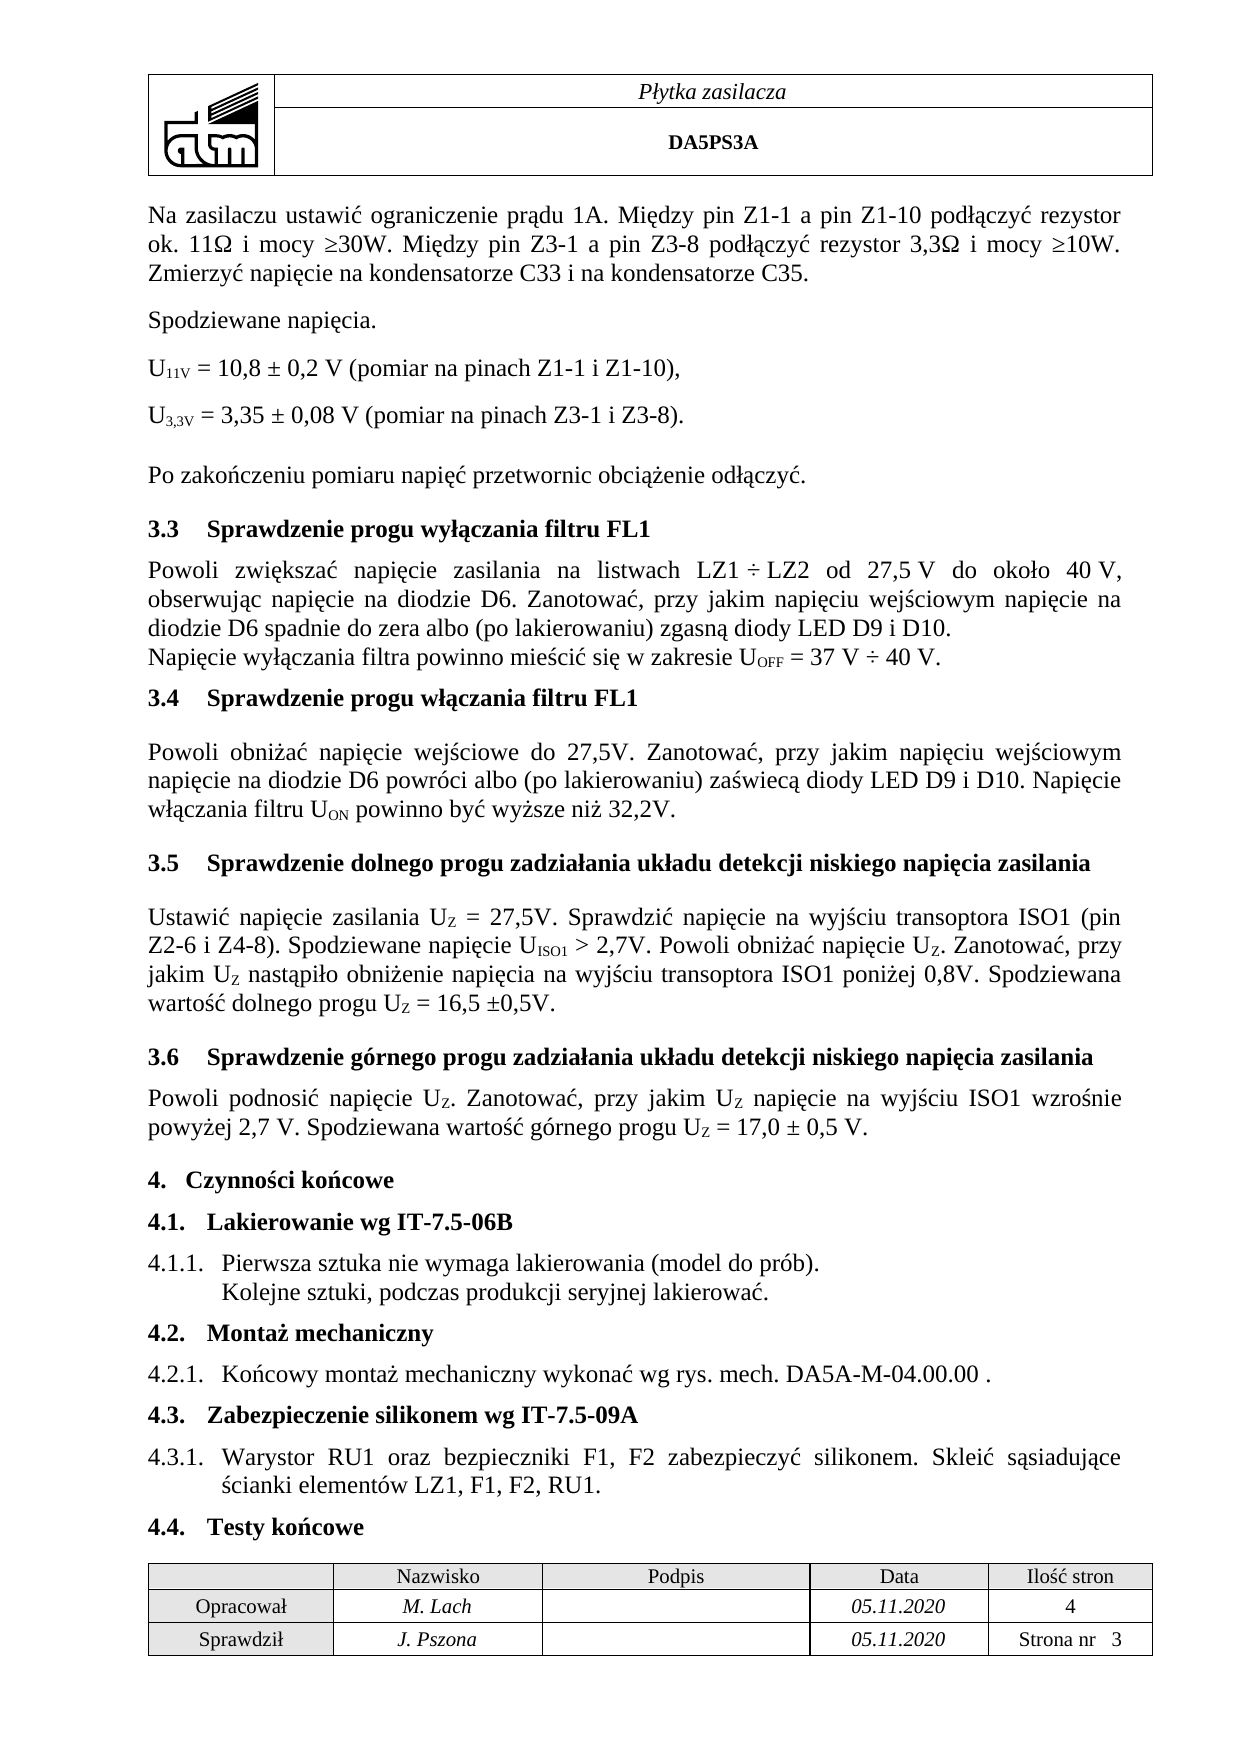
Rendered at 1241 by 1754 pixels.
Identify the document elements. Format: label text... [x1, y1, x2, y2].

list Zabezpieczenie silikonem wg IT-7.5-09A [148, 1401, 1122, 1429]
list Sprawdzenie dolnego progu zadziałania układu detekcji niskiego napięcia zasilania [148, 848, 1122, 877]
text U11V = 10,8 ± 0,2 V (pomiar na pinach Z1-1 i Z1-10), [148, 353, 1122, 382]
text Powoli obniżać napięcie wejściowe do 27,5V. Zanotować, przy jakim napięciu wejściowym napięcie na diodzie D6 powróci albo (po lakierowaniu) zaświecą diody LED D9 i D10. Napięcie włączania filtru UON powinno być wyższe niż 32,2V. [148, 737, 1122, 823]
list Czynności końcowe [148, 1166, 1122, 1194]
text Powoli podnosić napięcie UZ. Zanotować, przy jakim UZ napięcie na wyjściu ISO1 wzrośnie powyżej 2,7 V. Spodziewana wartość górnego progu UZ = 17,0 ± 0,5 V. [148, 1083, 1122, 1141]
list Montaż mechaniczny [148, 1318, 1122, 1347]
list Sprawdzenie progu włączania filtru FL1 [148, 683, 1122, 712]
text Po zakończeniu pomiaru napięć przetwornic obciążenie odłączyć. [148, 461, 1122, 489]
text Kolejne sztuki, podczas produkcji seryjnej lakierować. [221, 1277, 1122, 1306]
list Warystor RU1 oraz bezpieczniki F1, F2 zabezpieczyć silikonem. Skleić sąsiadujące ścianki elementów LZ1, F1, F2, RU1. [148, 1442, 1122, 1499]
list Pierwsza sztuka nie wymaga lakierowania (model do prób). [148, 1248, 1122, 1277]
text Napięcie wyłączania filtra powinno mieścić się w zakresie UOFF = 37 V ÷ 40 V. [148, 642, 1122, 671]
text Powoli zwiększać napięcie zasilania na listwach LZ1 ÷ LZ2 od 27,5 V do około 40 V, obserwując napięcie na diodzie D6. Zanotować, przy jakim napięciu wejściowym napięcie na diodzie D6 spadnie do zera albo (po lakierowaniu) zgasną diody LED D9 i D10. [148, 556, 1122, 642]
text Na zasilaczu ustawić ograniczenie prądu 1A. Między pin Z1-1 a pin Z1-10 podłączyć rezystor ok. 11Ω i mocy ≥30W. Między pin Z3-1 a pin Z3-8 podłączyć rezystor 3,3Ω i mocy ≥10W. Zmierzyć napięcie na kondensatorze C33 i na kondensatorze C35. [148, 201, 1122, 287]
text U3,3V = 3,35 ± 0,08 V (pomiar na pinach Z3-1 i Z3-8). [148, 401, 1122, 429]
list Lakierowanie wg IT-7.5-06B [148, 1207, 1122, 1236]
text Spodziewane napięcia. [148, 306, 1122, 334]
list Testy końcowe [148, 1512, 1122, 1541]
list Sprawdzenie progu wyłączania filtru FL1 [148, 514, 1122, 543]
list Końcowy montaż mechaniczny wykonać wg rys. mech. DA5A-M-04.00.00 . [148, 1359, 1122, 1388]
text Ustawić napięcie zasilania UZ = 27,5V. Sprawdzić napięcie na wyjściu transoptora ISO1 (pin Z2-6 i Z4-8). Spodziewane napięcie UISO1 > 2,7V. Powoli obniżać napięcie UZ. Zanotować, przy jakim UZ nastąpiło obniżenie napięcia na wyjściu transoptora ISO1 poniżej 0,8V. Spodziewana wartość dolnego progu UZ = 16,5 ±0,5V. [148, 902, 1122, 1017]
list Sprawdzenie górnego progu zadziałania układu detekcji niskiego napięcia zasilania [148, 1042, 1122, 1071]
